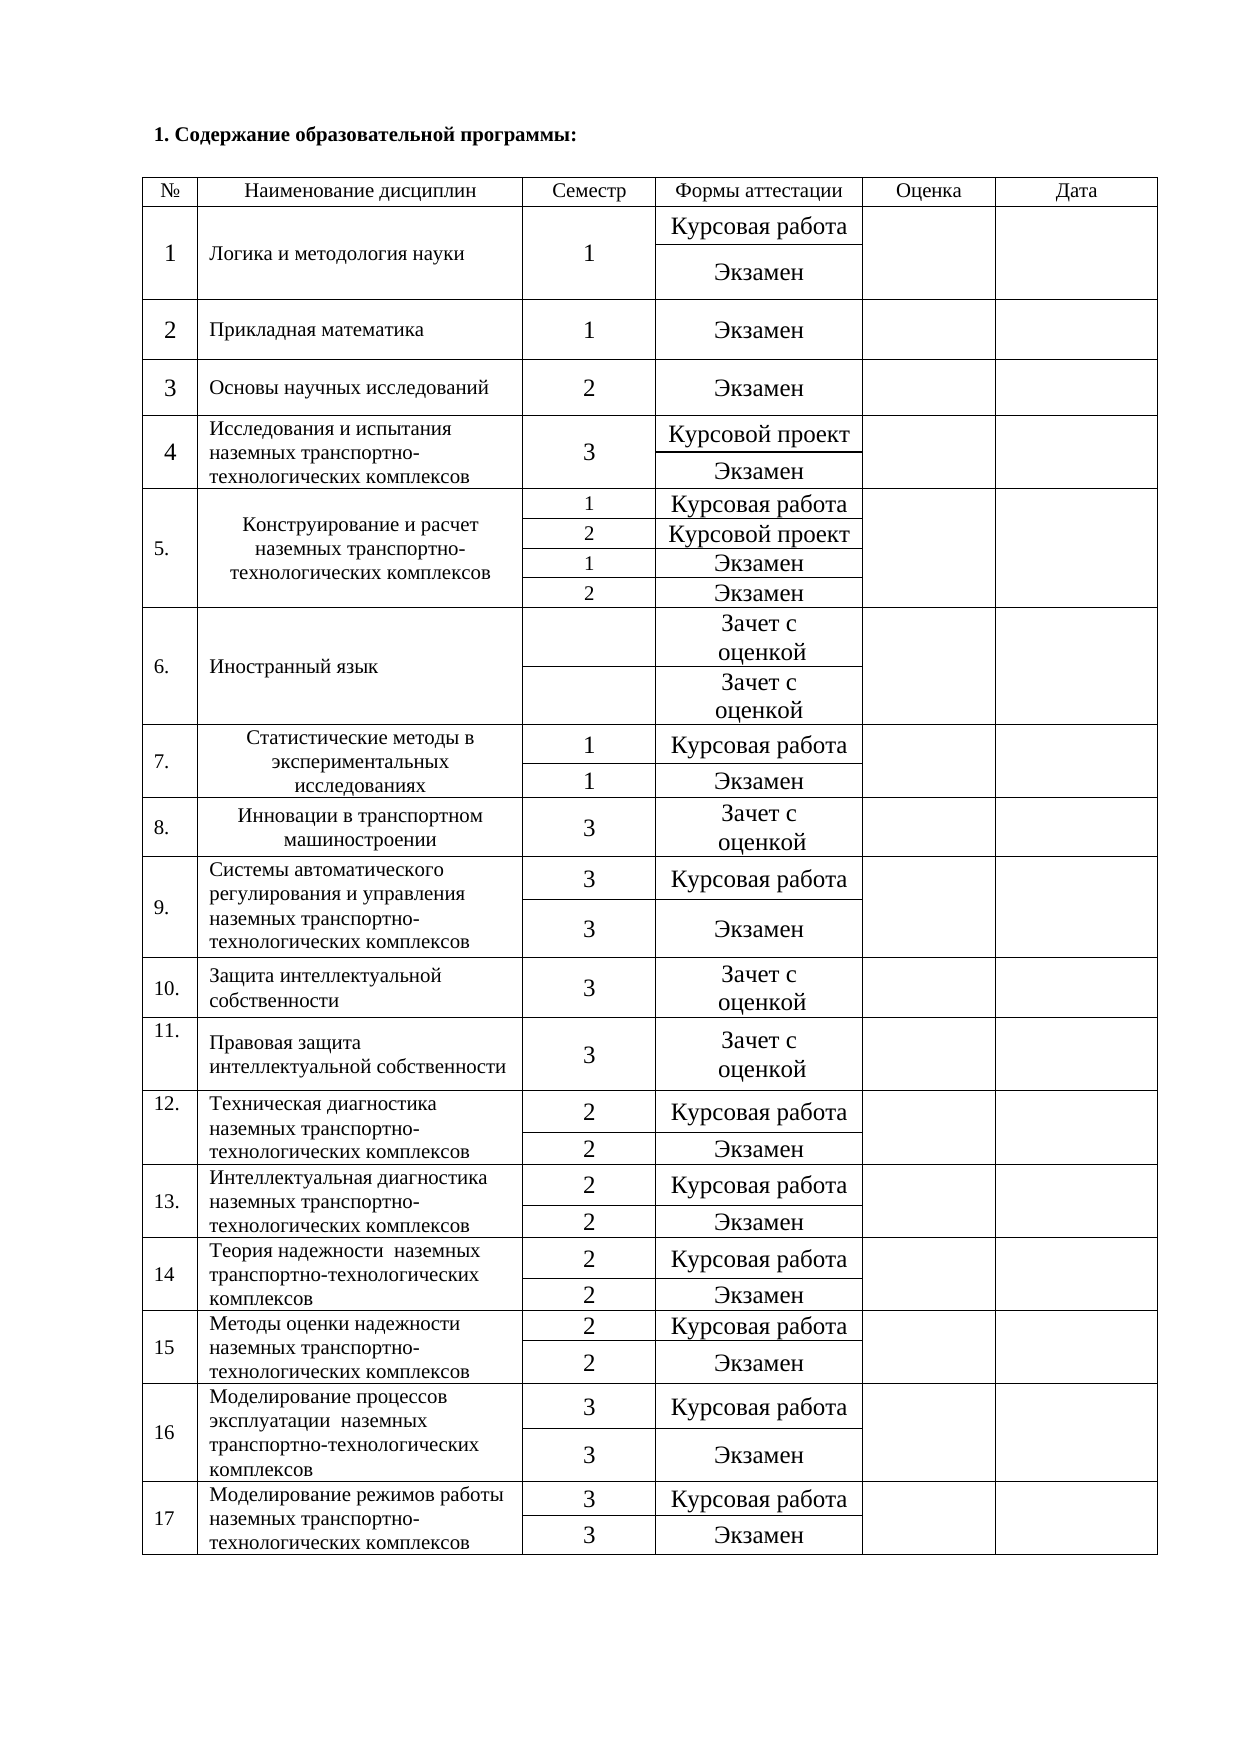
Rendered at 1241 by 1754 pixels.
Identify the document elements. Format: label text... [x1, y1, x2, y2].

table_cell Курсовая работа [656, 725, 862, 763]
table_cell 1 [523, 725, 655, 763]
table_cell Основы научных исследований [198, 360, 522, 414]
table_cell 3 [523, 857, 655, 899]
table_cell 3 [523, 798, 655, 856]
table_header Оценка [863, 178, 995, 206]
table_cell 2 [523, 1206, 655, 1237]
table_cell [863, 1018, 995, 1090]
table_cell [863, 1238, 995, 1310]
table_cell 6. [143, 608, 197, 724]
table_cell [996, 608, 1157, 724]
table_cell Курсовая работа [656, 1311, 862, 1340]
table_cell Моделирование процессов эксплуатации наземных транспортно-технологических комплексов [198, 1384, 522, 1481]
table_cell Правовая защита интеллектуальной собственности [198, 1018, 522, 1090]
table_cell Зачет с оценкой [656, 608, 862, 666]
table_cell [996, 1165, 1157, 1237]
table_cell Курсовая работа [656, 1091, 862, 1132]
table_cell [996, 207, 1157, 299]
table_cell [996, 958, 1157, 1017]
table_cell Курсовая работа [656, 1482, 862, 1515]
table_cell 2 [523, 1311, 655, 1340]
table_cell 1 [523, 207, 655, 299]
table_cell Техническая диагностика наземных транспортно-технологических комплексов [198, 1091, 522, 1163]
table_cell [863, 1311, 995, 1383]
table_cell Курсовой проект [656, 416, 862, 451]
table_cell 1 [143, 207, 197, 299]
table_cell Курсовой проект [656, 519, 862, 547]
table_cell [863, 857, 995, 957]
table_cell [523, 667, 655, 724]
table_cell [996, 300, 1157, 358]
table_cell 3 [523, 958, 655, 1017]
table_cell 2 [523, 1238, 655, 1278]
table_cell [863, 958, 995, 1017]
table_cell 3 [523, 1429, 655, 1481]
table_cell Зачет с оценкой [656, 958, 862, 1017]
table_cell Экзамен [656, 900, 862, 957]
table_cell 2 [523, 1091, 655, 1132]
table_cell 4 [143, 416, 197, 488]
table_cell Экзамен [656, 1279, 862, 1310]
table_cell Курсовая работа [656, 207, 862, 243]
table_cell [996, 1091, 1157, 1163]
table_cell 2 [523, 1165, 655, 1205]
table_cell 2 [523, 519, 655, 547]
table_cell [863, 725, 995, 797]
table_cell Экзамен [656, 245, 862, 299]
table_cell [996, 1384, 1157, 1481]
table_cell 13. [143, 1165, 197, 1237]
table_cell Логика и методология науки [198, 207, 522, 299]
table_cell [523, 608, 655, 666]
table_cell 2 [523, 578, 655, 607]
table_cell [996, 857, 1157, 957]
table_cell [996, 1238, 1157, 1310]
table_cell [863, 1091, 995, 1163]
table_cell Прикладная математика [198, 300, 522, 358]
table_cell Курсовая работа [656, 1384, 862, 1428]
table_cell [863, 798, 995, 856]
table_cell Курсовая работа [656, 489, 862, 518]
table_cell 3 [143, 360, 197, 414]
table_cell [863, 207, 995, 299]
table_cell 12. [143, 1091, 197, 1163]
table_cell Исследования и испытания наземных транспортно-технологических комплексов [198, 416, 522, 488]
table_header Формы аттестации [656, 178, 862, 206]
table_cell 7. [143, 725, 197, 797]
table_cell 1 [523, 300, 655, 358]
table_cell 3 [523, 1516, 655, 1554]
table_cell Курсовая работа [656, 857, 862, 899]
table_cell [996, 360, 1157, 414]
table_cell Статистические методы в экспериментальных исследованиях [198, 725, 522, 797]
table_cell 17 [143, 1482, 197, 1554]
table_header № [143, 178, 197, 206]
table_cell 15 [143, 1311, 197, 1383]
table_header Наименование дисциплин [198, 178, 522, 206]
table_cell Экзамен [656, 1429, 862, 1481]
table_cell 1 [523, 764, 655, 797]
table_cell Методы оценки надежности наземных транспортно-технологических комплексов [198, 1311, 522, 1383]
table_cell Курсовая работа [656, 1165, 862, 1205]
table_cell Инновации в транспортном машиностроении [198, 798, 522, 856]
table_cell 9. [143, 857, 197, 957]
table_cell [996, 1018, 1157, 1090]
table_cell Экзамен [656, 1341, 862, 1383]
table_cell [863, 489, 995, 607]
table_cell Экзамен [656, 453, 862, 488]
table_cell 5. [143, 489, 197, 607]
table_cell 1 [523, 489, 655, 518]
table_cell Экзамен [656, 1133, 862, 1163]
table_cell Системы автоматического регулирования и управления наземных транспортно-технологических комплексов [198, 857, 522, 957]
table_cell 1 [523, 549, 655, 577]
table_cell [996, 725, 1157, 797]
table_cell Зачет с оценкой [656, 1018, 862, 1090]
table_cell 2 [523, 1133, 655, 1163]
table_cell Зачет с оценкой [656, 798, 862, 856]
table_cell [996, 489, 1157, 607]
table_cell Интеллектуальная диагностика наземных транспортно-технологических комплексов [198, 1165, 522, 1237]
table_cell [863, 1165, 995, 1237]
table_cell Иностранный язык [198, 608, 522, 724]
table_cell 2 [523, 360, 655, 414]
table_cell Экзамен [656, 300, 862, 358]
table_cell 2 [523, 1341, 655, 1383]
table_cell 8. [143, 798, 197, 856]
table_cell Экзамен [656, 1516, 862, 1554]
table_cell 2 [523, 1279, 655, 1310]
table_cell [996, 1311, 1157, 1383]
table_cell Теория надежности наземных транспортно-технологических комплексов [198, 1238, 522, 1310]
table_cell 3 [523, 900, 655, 957]
table_cell [863, 1384, 995, 1481]
table_cell Экзамен [656, 360, 862, 414]
table_cell Защита интеллектуальной собственности [198, 958, 522, 1017]
table_cell [996, 798, 1157, 856]
table_cell Экзамен [656, 578, 862, 607]
table_cell 16 [143, 1384, 197, 1481]
table_cell [863, 300, 995, 358]
table_cell Экзамен [656, 764, 862, 797]
table_cell [863, 1482, 995, 1554]
table_header Семестр [523, 178, 655, 206]
table_cell 3 [523, 1384, 655, 1428]
text 1. Содержание образовательной программы: [153, 122, 1181, 146]
table_cell 2 [143, 300, 197, 358]
table_cell [863, 608, 995, 724]
table_cell [863, 416, 995, 488]
table_cell [996, 416, 1157, 488]
table_cell 14 [143, 1238, 197, 1310]
table_cell [863, 360, 995, 414]
table_cell Курсовая работа [656, 1238, 862, 1278]
table_cell Экзамен [656, 1206, 862, 1237]
table_cell 11. [143, 1018, 197, 1090]
table_cell 3 [523, 416, 655, 488]
table_cell 3 [523, 1482, 655, 1515]
table_cell Моделирование режимов работы наземных транспортно-технологических комплексов [198, 1482, 522, 1554]
table_cell [996, 1482, 1157, 1554]
table_cell Конструирование и расчет наземных транспортно-технологических комплексов [198, 489, 522, 607]
table_cell Экзамен [656, 549, 862, 577]
table_header Дата [996, 178, 1157, 206]
table_cell Зачет с оценкой [656, 667, 862, 724]
table_cell 10. [143, 958, 197, 1017]
table_cell 3 [523, 1018, 655, 1090]
